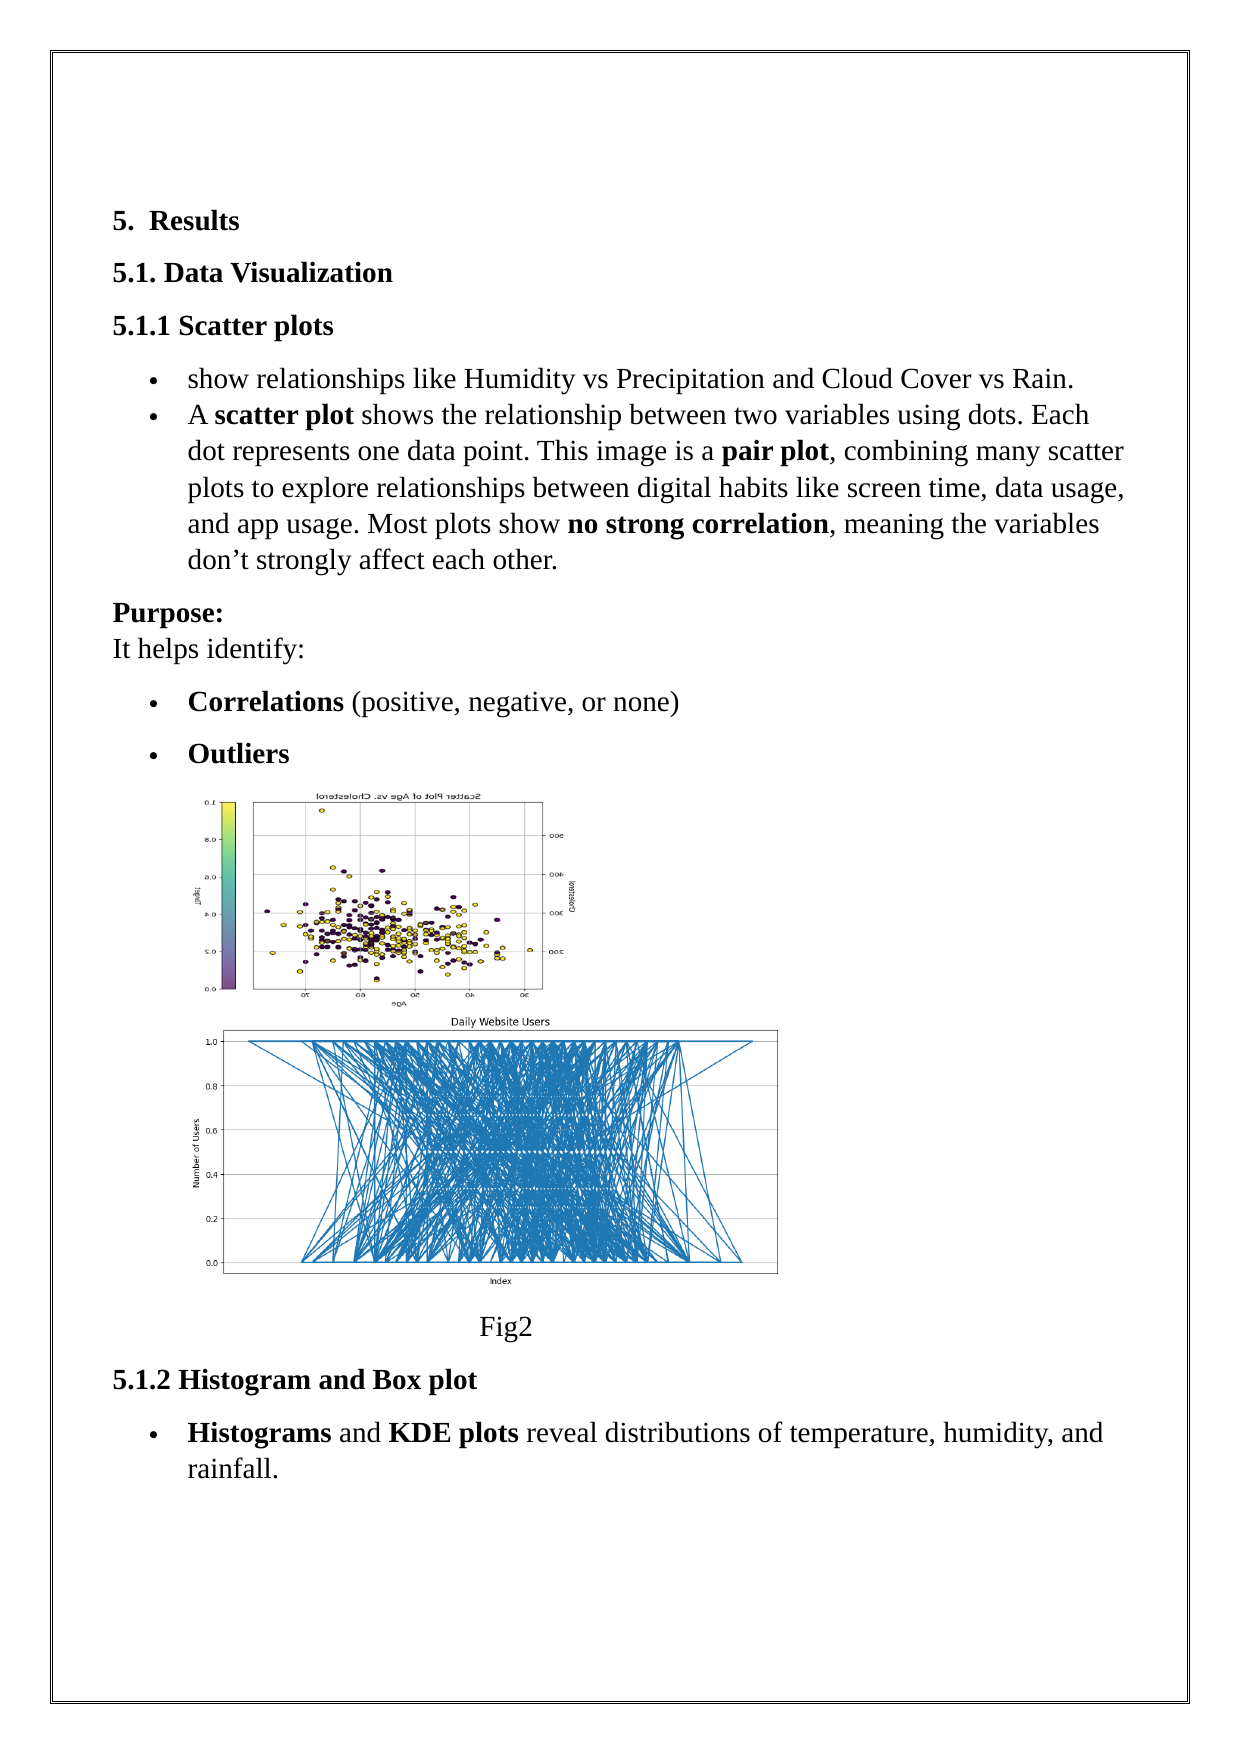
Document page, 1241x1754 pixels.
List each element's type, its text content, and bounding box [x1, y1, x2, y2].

text 5. Results [112, 203, 1128, 236]
text 5.1.2 Histogram and Box plot [112, 1362, 1128, 1395]
text Purpose: It helps identify: [112, 595, 1128, 664]
picture [187, 789, 581, 1010]
list Histograms and KDE plots reveal distributions of temperature, humidity, and rainfall. [150, 1415, 1128, 1484]
list show relationships like Humidity vs Precipitation and Cloud Cover vs Rain. [150, 361, 1128, 395]
text 5.1. Data Visualization [112, 256, 1128, 289]
list Correlations (positive, negative, or none) [150, 684, 1128, 717]
picture [187, 1011, 783, 1291]
text Fig2 [187, 1309, 1128, 1343]
list A scatter plot shows the relationship between two variables using dots. Each dot represents one data point. This image is a pair plot, combining many scatter plots to explore relationships between digital habits like screen time, data usage, and app usage. Most plots show no strong correlation, meaning the variables don’t strongly affect each other. [150, 397, 1128, 576]
text 5.1.1 Scatter plots [112, 308, 1128, 342]
list Outliers [150, 737, 1128, 770]
